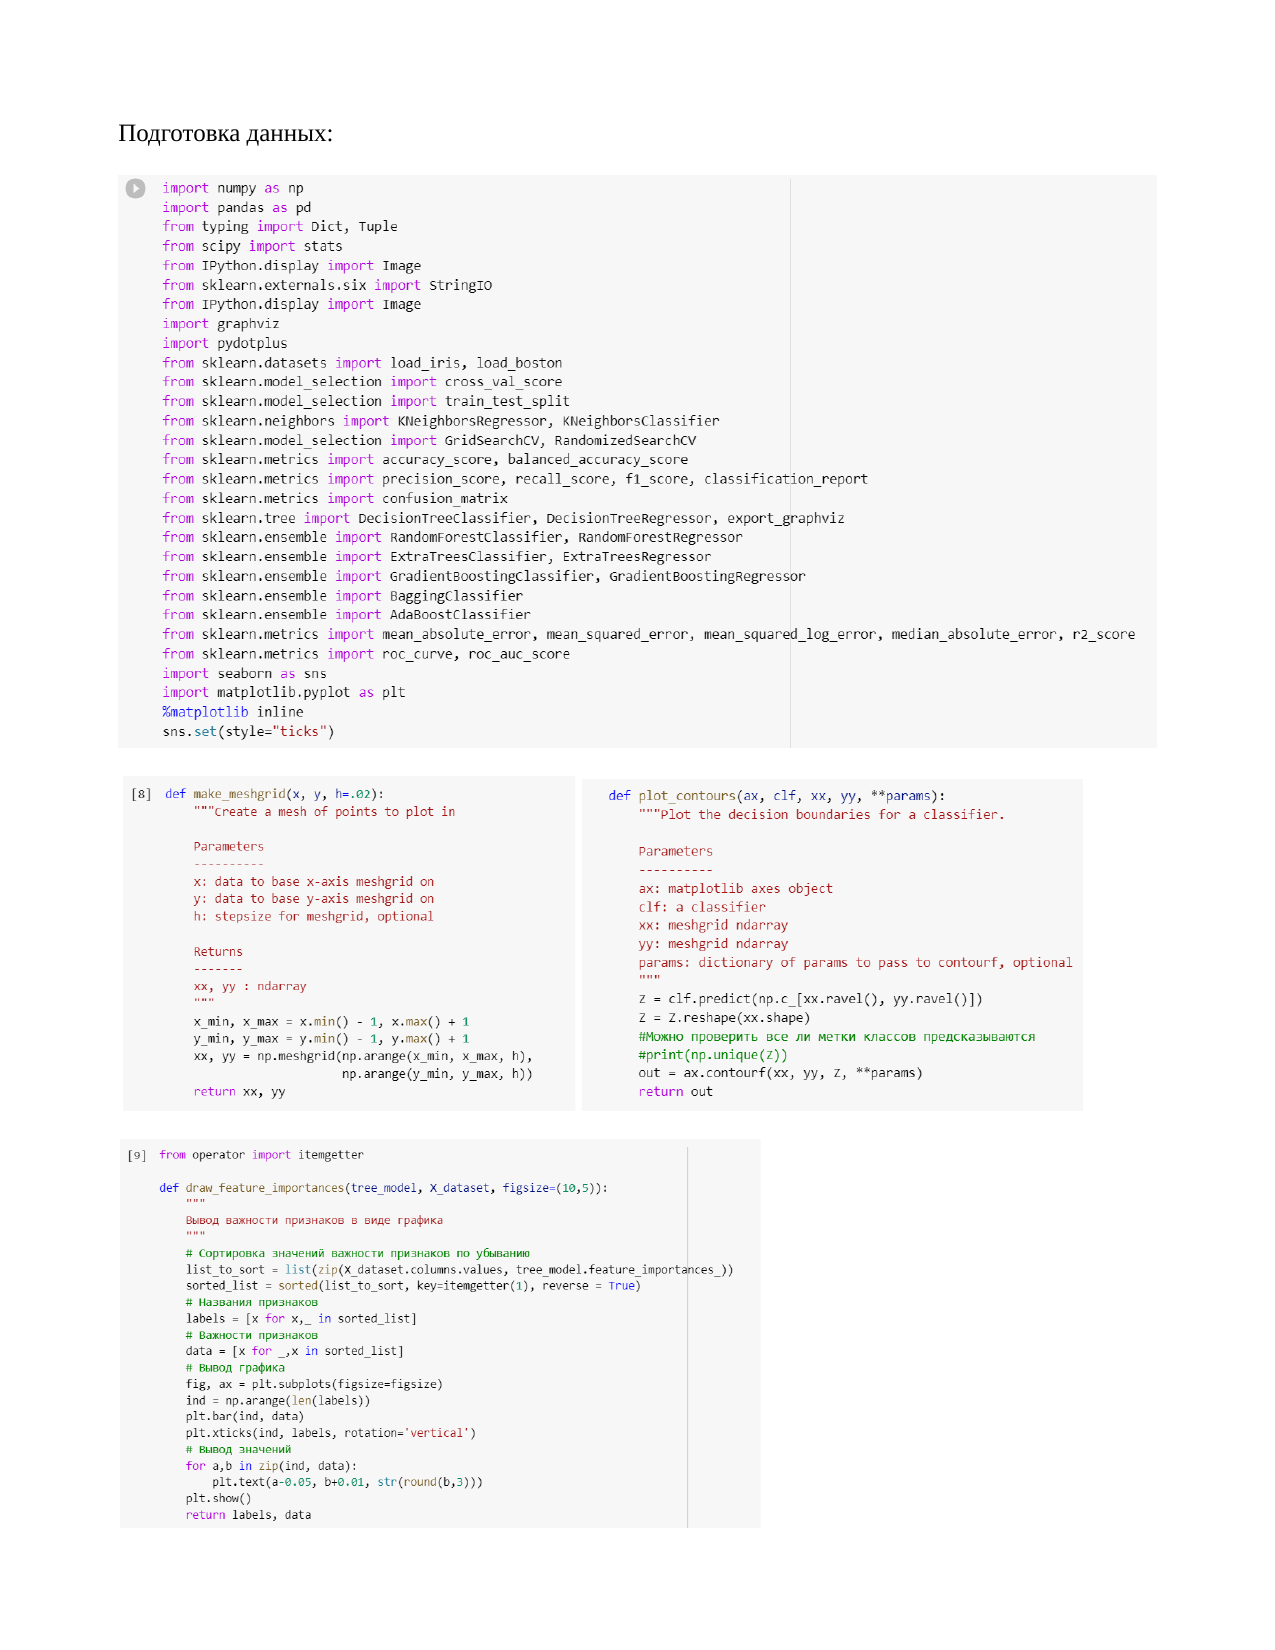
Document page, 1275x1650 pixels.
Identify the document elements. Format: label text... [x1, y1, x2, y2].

picture [118, 1139, 761, 1528]
text Подготовка данных: [118, 118, 1157, 147]
picture [118, 175, 1157, 748]
picture [118, 776, 576, 1111]
picture [581, 779, 1083, 1111]
